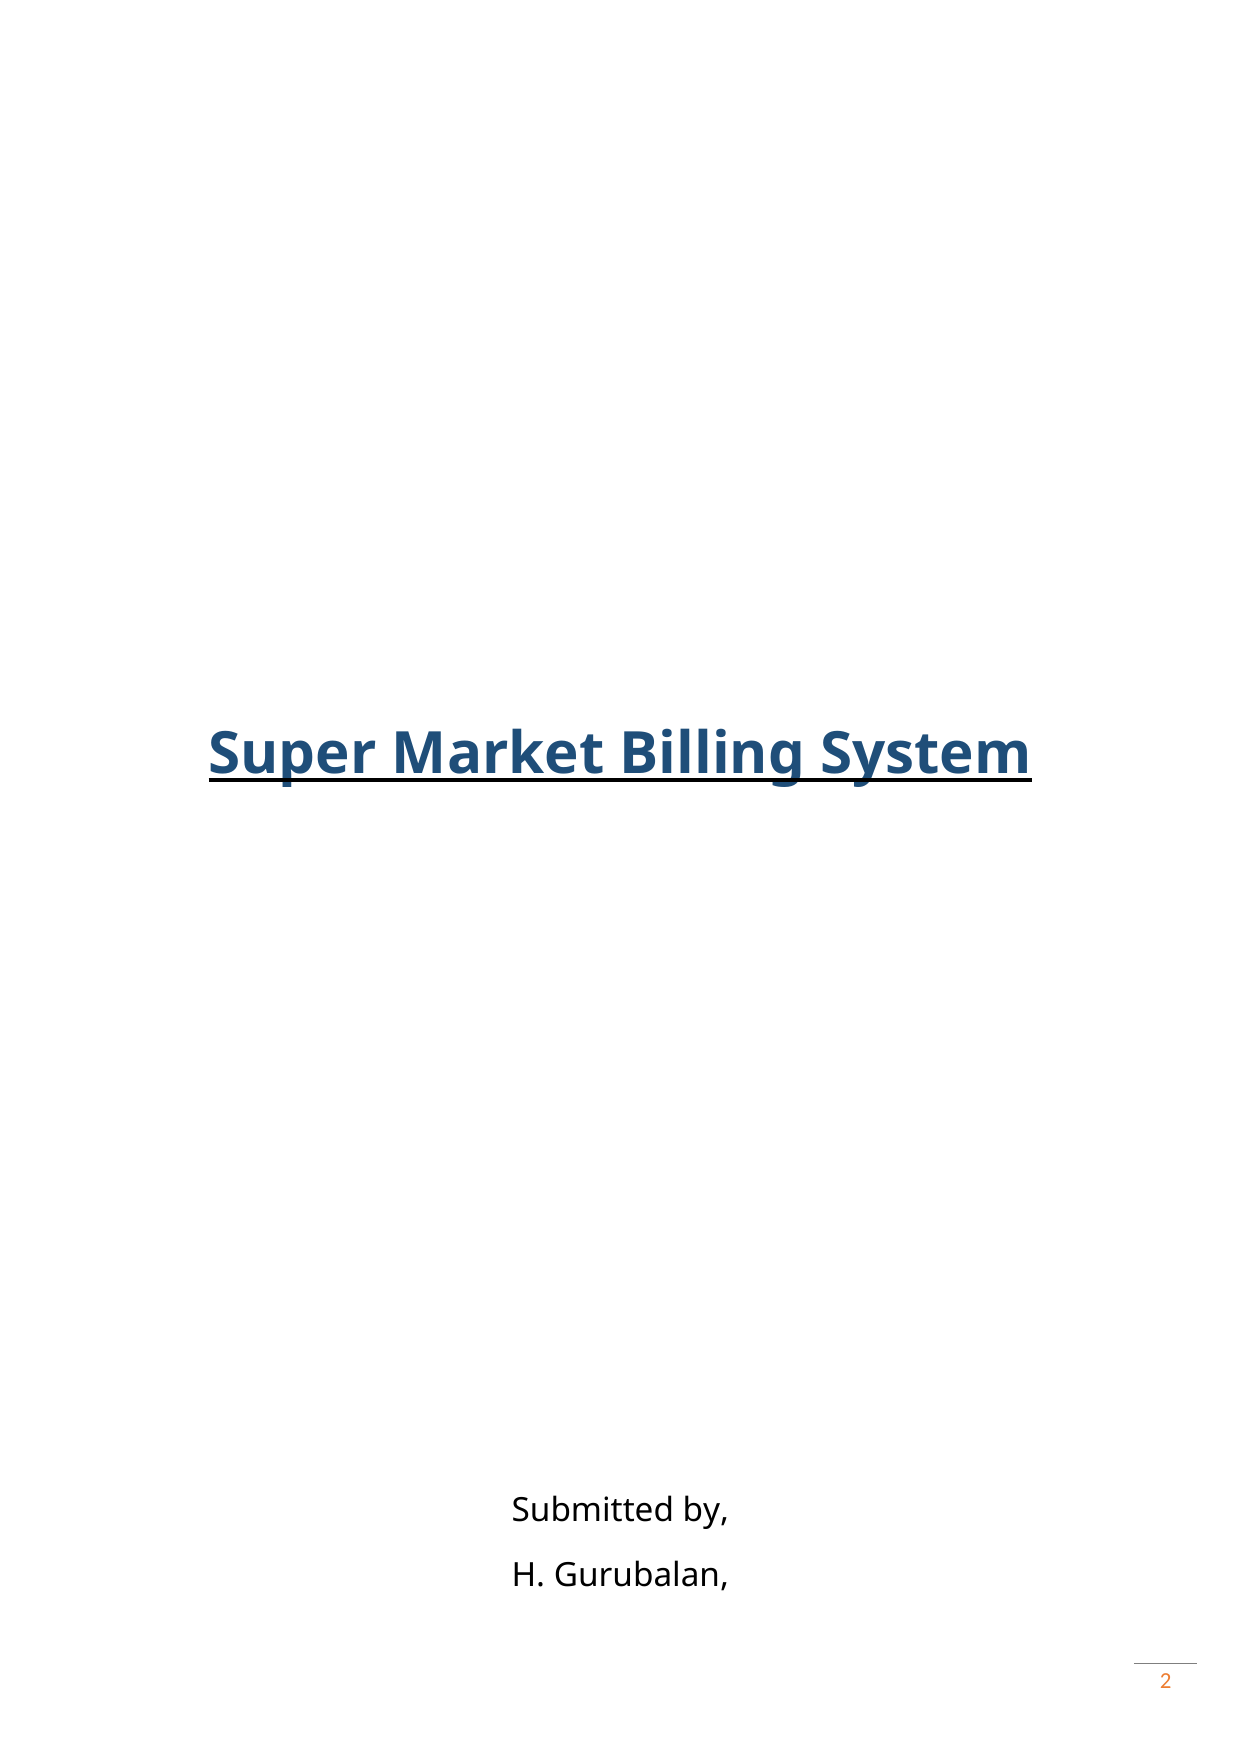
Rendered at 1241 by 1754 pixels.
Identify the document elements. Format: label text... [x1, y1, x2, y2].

text Submitted by, [150, 1486, 1090, 1531]
text H. Gurubalan, [150, 1551, 1090, 1597]
text Super Market Billing System [150, 711, 1090, 790]
